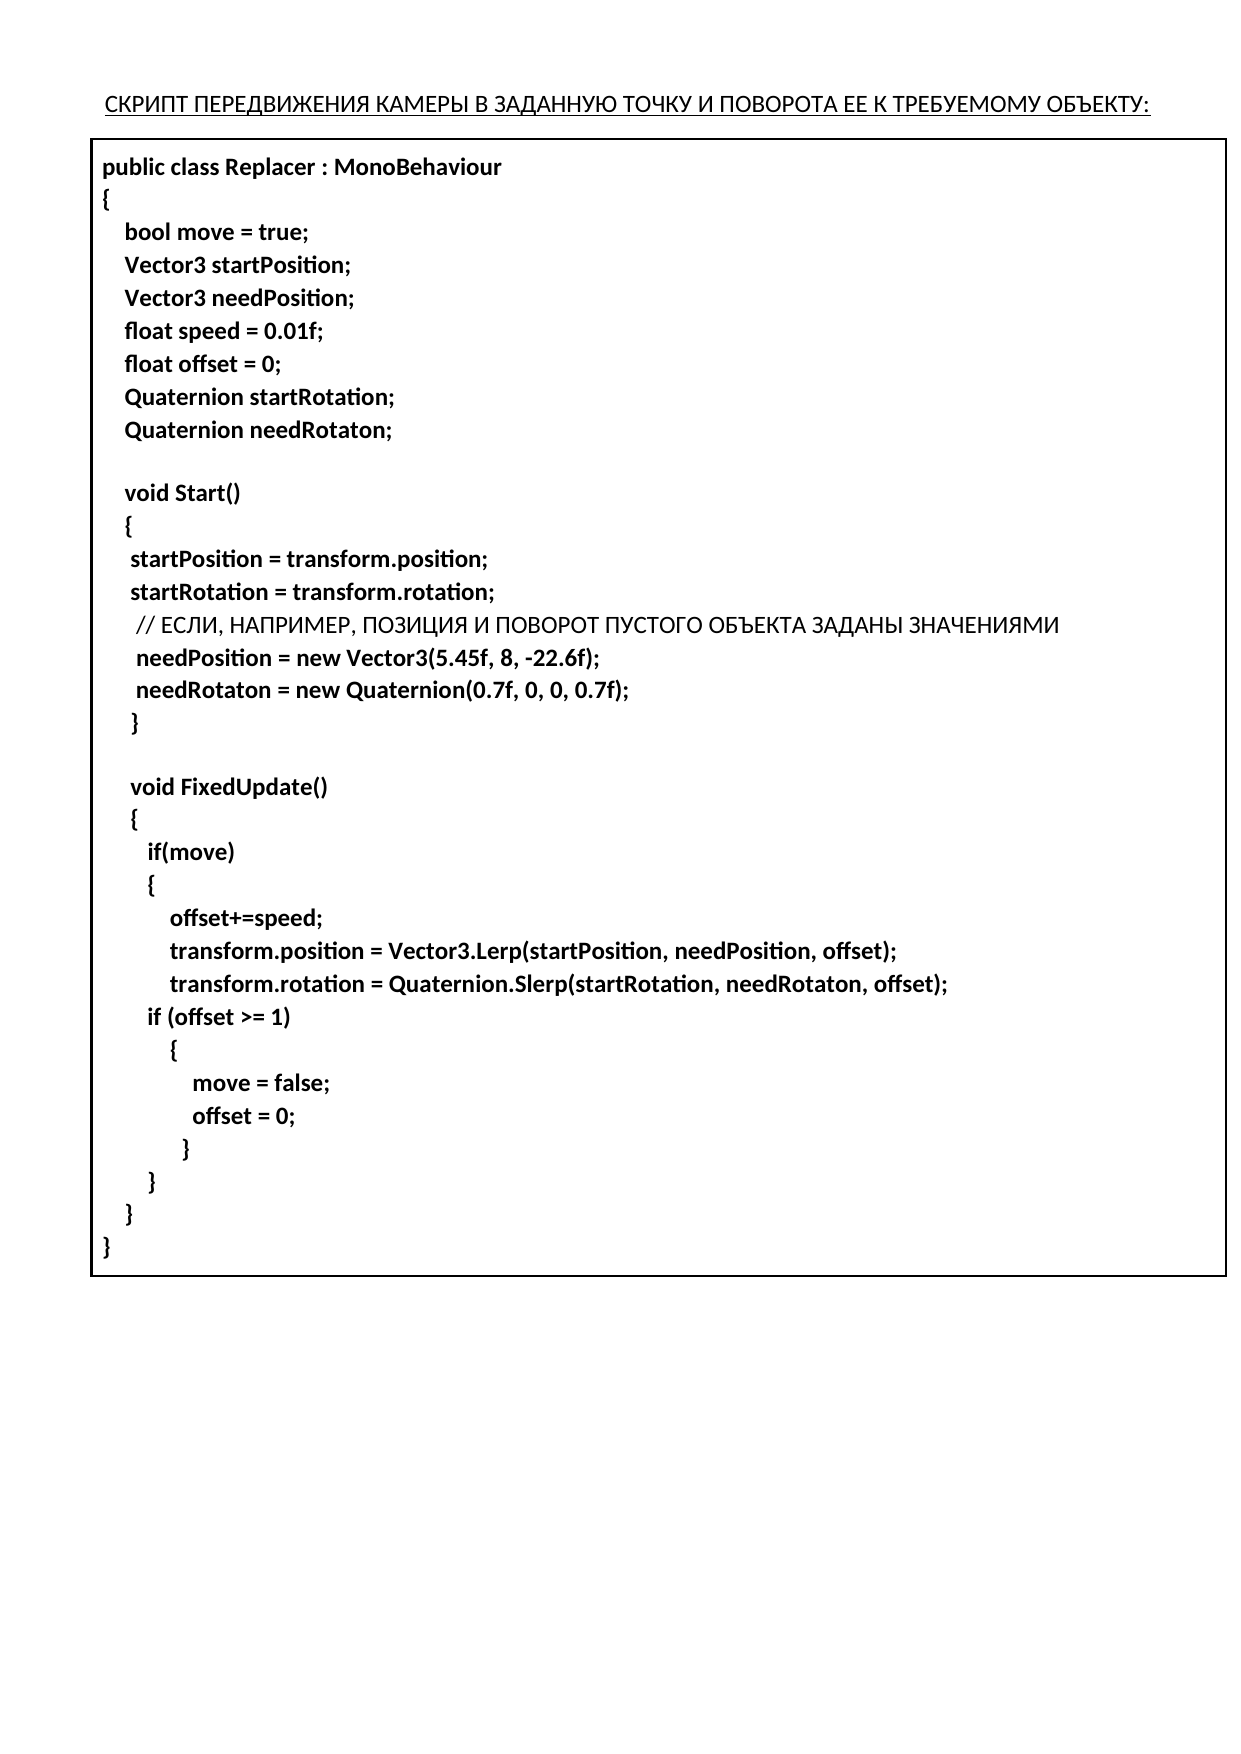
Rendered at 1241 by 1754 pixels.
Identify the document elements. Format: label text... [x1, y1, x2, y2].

table_header public class Replacer : MonoBehaviour { bool move = true; Vector3 startPosition; Vector3 needPosition; float speed = 0.01f; float offset = 0; Quaternion startRotation; Quaternion needRotaton; void Start() { startPosition = transform.position; startRotation = transform.rotation; // ЕСЛИ, НАПРИМЕР, ПОЗИЦИЯ И ПОВОРОТ ПУСТОГО ОБЪЕКТА ЗАДАНЫ ЗНАЧЕНИЯМИ needPosition = new Vector3(5.45f, 8, -22.6f); needRotaton = new Quaternion(0.7f, 0, 0, 0.7f); } void FixedUpdate() { if(move) { offset+=speed; transform.position = Vector3.Lerp(startPosition, needPosition, offset); transform.rotation = Quaternion.Slerp(startRotation, needRotaton, offset); if (offset >= 1) { move = false; offset = 0; } } } } [93, 140, 1225, 1274]
